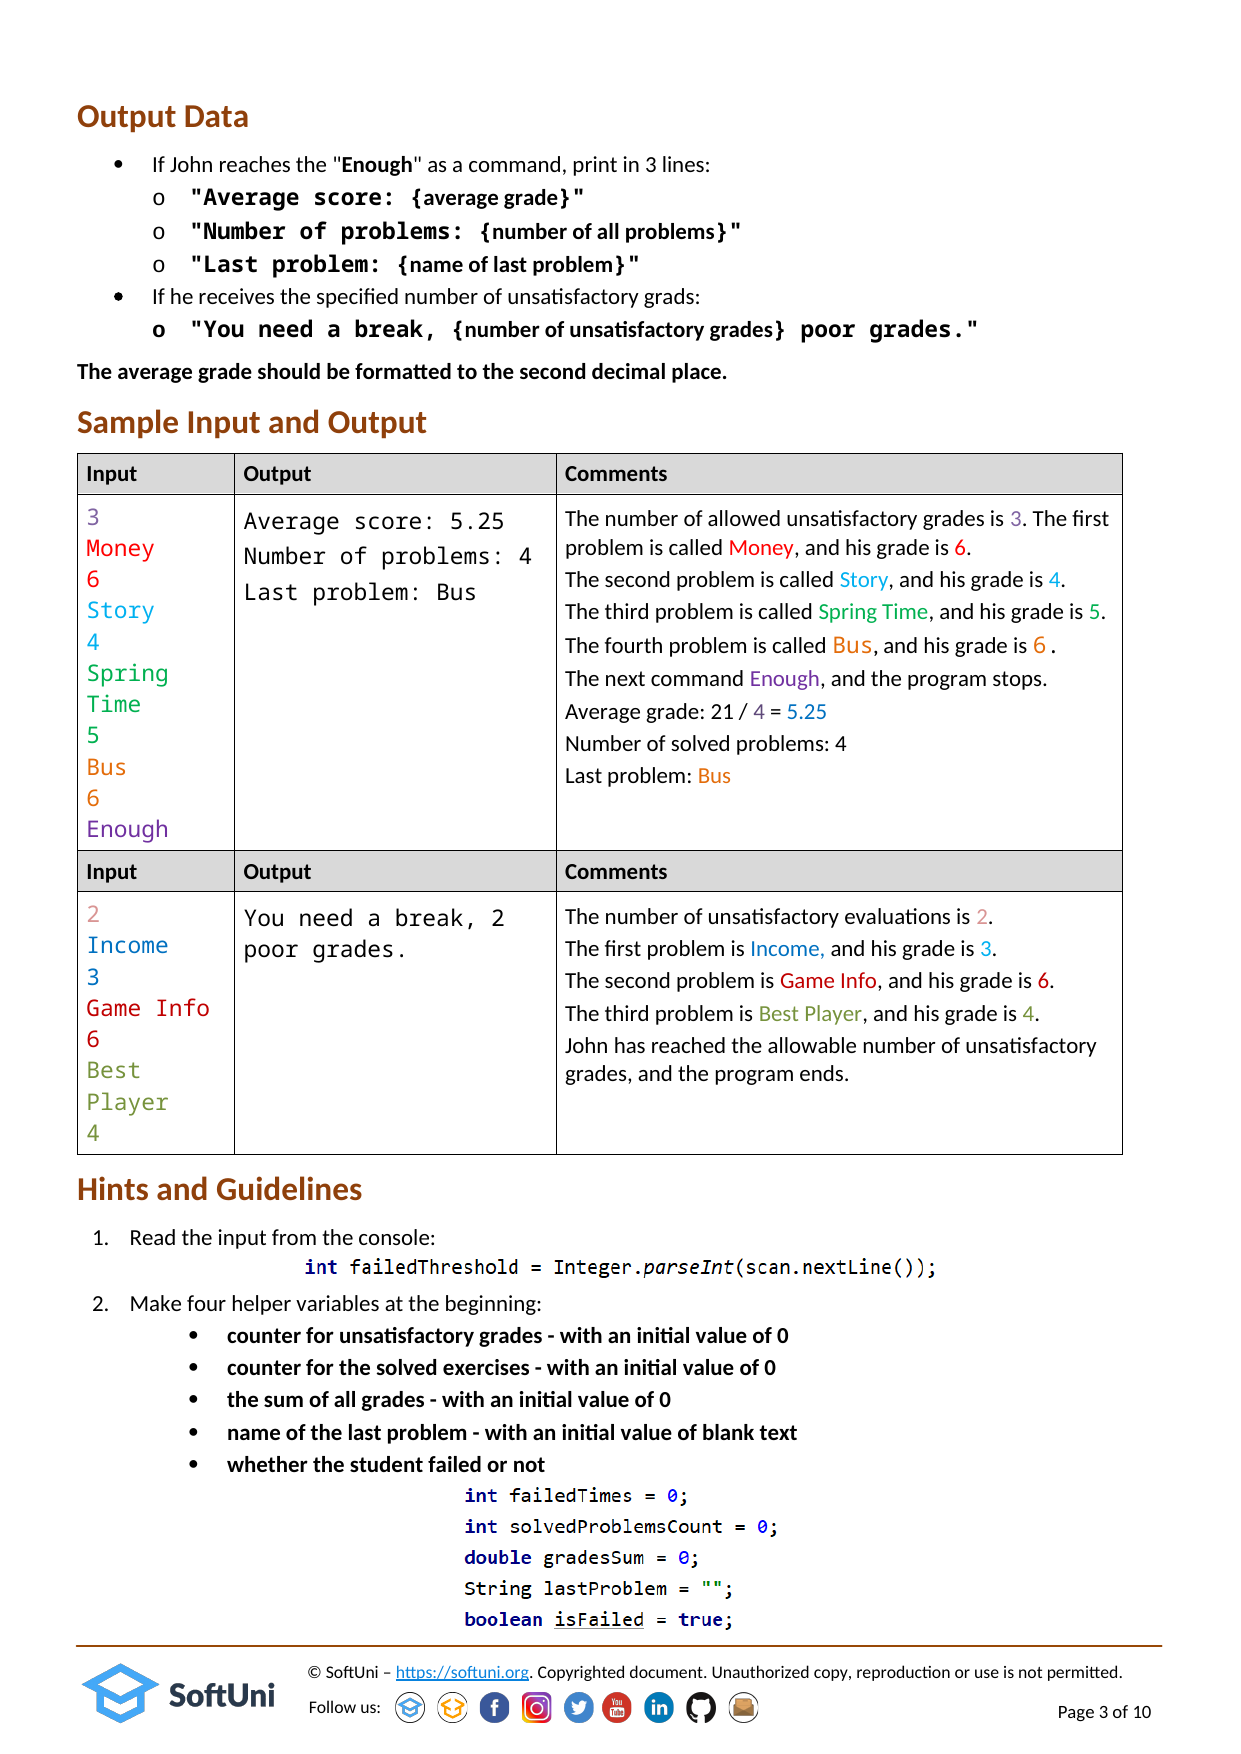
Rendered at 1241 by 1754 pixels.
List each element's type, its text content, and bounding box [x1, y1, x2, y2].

picture [665, 1692, 674, 1701]
table_cell Input [78, 851, 234, 891]
table_cell The number of unsatisfactory evaluations is 2. The first problem is Income, and his grade is 3. The second problem is Game Info, and his grade is 6. The third problem is Best Player, and his grade is 4. John has reached the allowable number of unsatisfactory grades, and the program ends. [557, 892, 1122, 1154]
table_header Output [235, 454, 556, 493]
table_cell Comments [557, 851, 1122, 891]
subtitle Output Data [77, 95, 1163, 136]
list Make four helper variables at the beginning: [92, 1289, 1163, 1317]
table_cell 3 Money 6 Story 4 Spring Time 5 Bus 6 Enough [78, 495, 234, 850]
picture [479, 1692, 510, 1723]
picture [686, 1692, 716, 1723]
picture [302, 1254, 939, 1285]
list "You need a break, {number of unsatisfactory grades} poor grades." [152, 312, 1163, 344]
list counter for the solved exercises - with an initial value of 0 [189, 1353, 1163, 1381]
list name of the last problem - with an initial value of blank text [189, 1418, 1163, 1446]
list "Last problem: {name of last problem}" [152, 248, 1163, 280]
subtitle Sample Input and Output [77, 402, 1163, 442]
table_cell Output [235, 851, 556, 891]
list Read the input from the console: [92, 1223, 1163, 1251]
picture [395, 1692, 425, 1723]
picture [602, 1692, 632, 1723]
table_header Comments [557, 454, 1122, 493]
table_cell Average score: 5.25 Number of problems: 4 Last problem: Bus [235, 495, 556, 850]
list whether the student failed or not [189, 1450, 1163, 1478]
list "Average score: {average grade}" [152, 181, 1163, 212]
text The average grade should be formatted to the second decimal place. [77, 357, 1163, 385]
picture [564, 1692, 594, 1723]
list the sum of all grades - with an initial value of 0 [189, 1386, 1163, 1414]
table_cell You need a break, 2 poor grades. [235, 892, 556, 1154]
table_cell 2 Income 3 Game Info 6 Best Player 4 [78, 892, 234, 1154]
list If he receives the specified number of unsatisfactory grads: [114, 282, 1163, 310]
list counter for unsatisfactory grades - with an initial value of 0 [189, 1321, 1163, 1349]
list "Number of problems: {number of all problems}" [152, 214, 1163, 246]
picture [522, 1692, 552, 1723]
table_cell The number of allowed unsatisfactory grades is 3. The first problem is called Money, and his grade is 6. The second problem is called Story, and his grade is 4. The third problem is called Spring Time, and his grade is 5. The fourth problem is called Bus, and his grade is 6. The next command Enough, and the program stops. Average grade: 21 / 4 = 5.25 Number of solved problems: 4 Last problem: Bus [557, 495, 1122, 850]
picture [644, 1692, 653, 1701]
list If John reaches the "Enough" as a command, print in 3 lines: [114, 151, 1163, 178]
picture [437, 1692, 468, 1723]
subtitle Hints and Guidelines [77, 1167, 1163, 1208]
picture [644, 1714, 653, 1723]
picture [461, 1482, 779, 1634]
picture [728, 1692, 759, 1723]
table_header Input [78, 454, 234, 493]
picture [75, 1658, 281, 1729]
picture [658, 1705, 667, 1714]
picture [665, 1714, 674, 1723]
